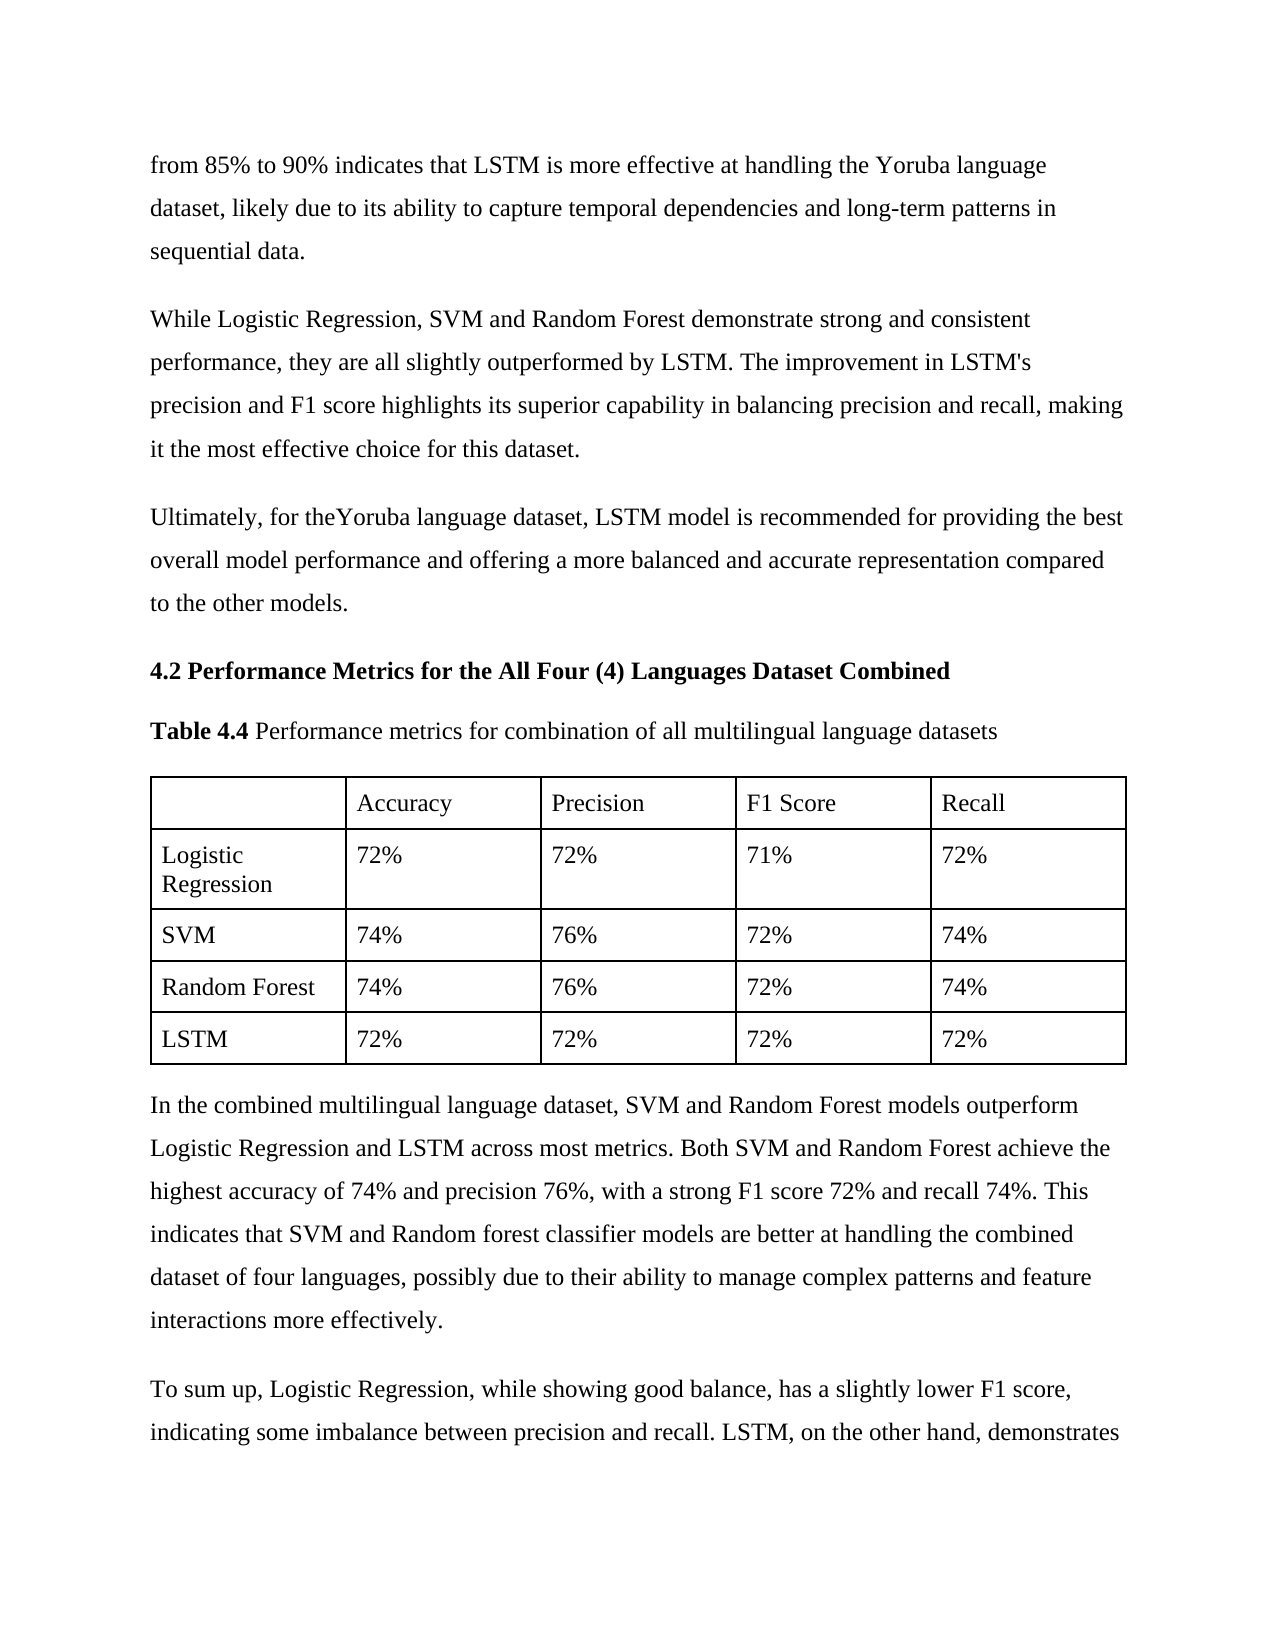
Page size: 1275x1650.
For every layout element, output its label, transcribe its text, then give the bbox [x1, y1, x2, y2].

table_cell 72% [737, 910, 930, 959]
table_header Precision [542, 778, 735, 827]
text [150, 1374, 1125, 1446]
table_cell LSTM [152, 1013, 345, 1063]
table_cell 74% [347, 910, 540, 959]
table_cell SVM [152, 910, 345, 959]
table_cell 74% [932, 962, 1125, 1011]
table_cell 72% [737, 962, 930, 1011]
table_cell Random Forest [152, 962, 345, 1011]
table_cell 72% [347, 830, 540, 908]
table_cell 74% [932, 910, 1125, 959]
table_cell 72% [542, 1013, 735, 1063]
table_cell 72% [932, 830, 1125, 908]
text In the combined multilingual language dataset, SVM and Random Forest models outperform Logistic Regression and LSTM across most metrics. Both SVM and Random Forest achieve the highest accuracy of 74% and precision 76%, with a strong F1 score 72% and recall 74%. This indicates that SVM and Random forest classifier models are better at handling the combined dataset of four languages, possibly due to their ability to manage complex patterns and feature interactions more effectively. [150, 1090, 1125, 1334]
table_header [152, 778, 345, 827]
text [150, 150, 1125, 265]
table_cell 72% [347, 1013, 540, 1063]
table_cell 71% [737, 830, 930, 908]
table_header Recall [932, 778, 1125, 827]
table_cell 74% [347, 962, 540, 1011]
text Ultimately, for theYoruba language dataset, LSTM model is recommended for providing the best overall model performance and offering a more balanced and accurate representation compared to the other models. [150, 502, 1125, 617]
text While Logistic Regression, SVM and Random Forest demonstrate strong and consistent performance, they are all slightly outperformed by LSTM. The improvement in LSTM's precision and F1 score highlights its superior capability in balancing precision and recall, making it the most effective choice for this dataset. [150, 304, 1125, 462]
table_header F1 Score [737, 778, 930, 827]
table_cell 72% [737, 1013, 930, 1063]
text 4.2 Performance Metrics for the All Four (4) Languages Dataset Combined [150, 656, 1125, 685]
table_cell 76% [542, 962, 735, 1011]
table_cell Logistic Regression [152, 830, 345, 908]
table_cell 72% [542, 830, 735, 908]
text Table 4.4 Performance metrics for combination of all multilingual language datasets [150, 716, 1125, 745]
table_cell 76% [542, 910, 735, 959]
table_header Accuracy [347, 778, 540, 827]
table_cell 72% [932, 1013, 1125, 1063]
